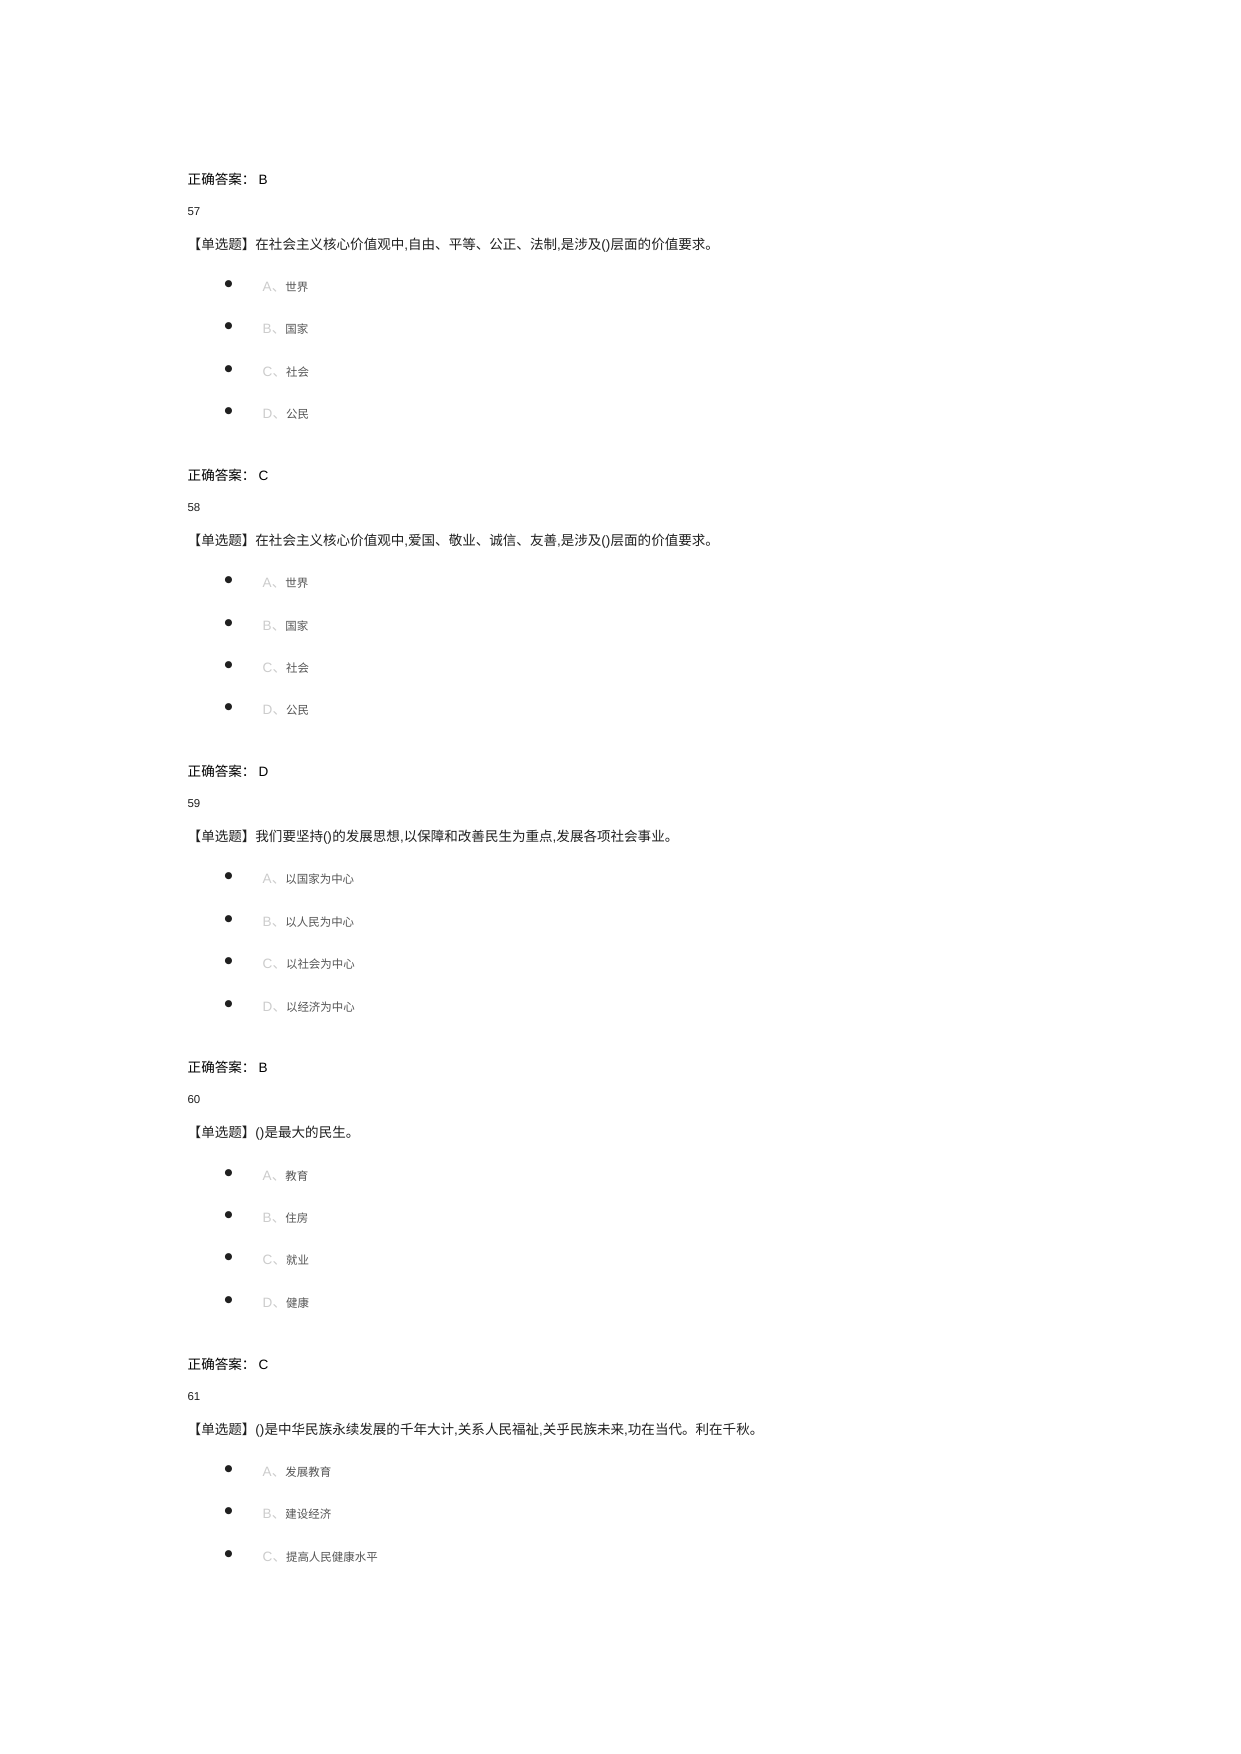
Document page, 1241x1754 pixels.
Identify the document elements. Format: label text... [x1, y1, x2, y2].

text 正确答案： B [187, 1051, 1053, 1083]
list C、社会 [225, 354, 1053, 387]
list D、公民 [225, 397, 1053, 429]
text 59 [187, 787, 1053, 819]
list D、健康 [225, 1285, 1053, 1318]
text 60 [187, 1083, 1053, 1116]
list A、以国家为中心 [225, 862, 1053, 894]
text 【单选题】在社会主义核心价值观中,自由、平等、公正、法制,是涉及()层面的价值要求。 [187, 227, 1053, 259]
list C、提高人民健康水平 [225, 1539, 1053, 1572]
text 正确答案： C [187, 1347, 1053, 1379]
text 正确答案： B [187, 162, 1053, 194]
text 【单选题】我们要坚持()的发展思想,以保障和改善民生为重点,发展各项社会事业。 [187, 819, 1053, 852]
text 【单选题】()是中华民族永续发展的千年大计,关系人民福祉,关乎民族未来,功在当代。利在千秋。 [187, 1412, 1053, 1444]
list D、以经济为中心 [225, 989, 1053, 1022]
text 正确答案： D [187, 754, 1053, 787]
list A、世界 [225, 269, 1053, 302]
text 正确答案： C [187, 458, 1053, 491]
list C、以社会为中心 [225, 947, 1053, 979]
text 【单选题】在社会主义核心价值观中,爱国、敬业、诚信、友善,是涉及()层面的价值要求。 [187, 523, 1053, 556]
list A、教育 [225, 1158, 1053, 1191]
list A、发展教育 [225, 1454, 1053, 1487]
text 61 [187, 1379, 1053, 1412]
text 58 [187, 491, 1053, 523]
list C、社会 [225, 650, 1053, 683]
text 57 [187, 194, 1053, 227]
list B、以人民为中心 [225, 904, 1053, 937]
text 【单选题】()是最大的民生。 [187, 1116, 1053, 1148]
list D、公民 [225, 693, 1053, 725]
list B、建设经济 [225, 1497, 1053, 1529]
list C、就业 [225, 1243, 1053, 1275]
list B、国家 [225, 312, 1053, 344]
list A、世界 [225, 566, 1053, 598]
list B、国家 [225, 608, 1053, 641]
list B、住房 [225, 1201, 1053, 1233]
